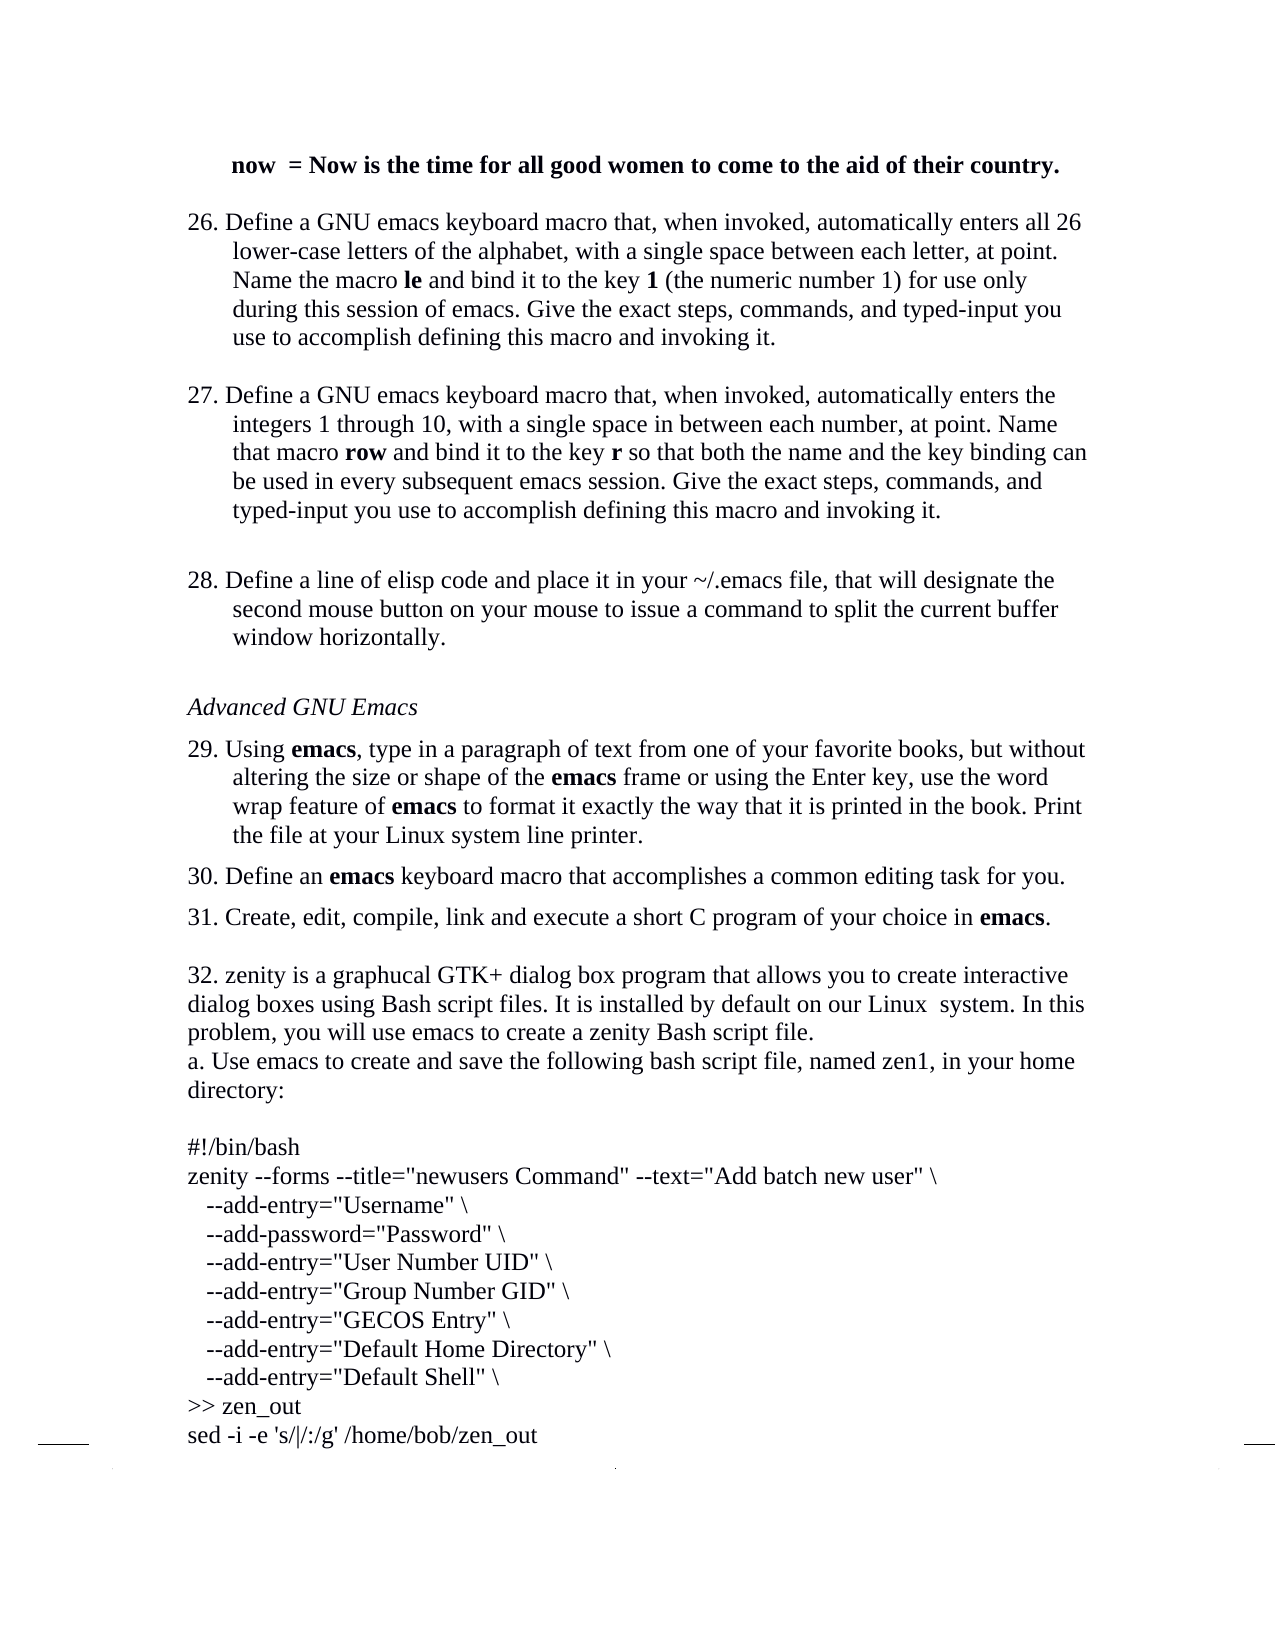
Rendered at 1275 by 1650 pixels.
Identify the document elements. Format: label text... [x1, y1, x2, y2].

list 27. Define a GNU emacs keyboard macro that, when invoked, automatically enters the integers 1 through 10, with a single space in between each number, at point. Name that macro row and bind it to the key r so that both the name and the key binding can be used in every subsequent emacs session. Give the exact steps, commands, and typed-input you use to accomplish defining this macro and invoking it. [187, 380, 1087, 524]
text --add-entry="Default Home Directory" \ [187, 1334, 1087, 1362]
text --add-entry="User Number UID" \ [187, 1247, 1087, 1276]
text >> zen_out [187, 1391, 1087, 1420]
list now = Now is the time for all good women to come to the aid of their country. [187, 150, 1087, 179]
text --add-entry="Default Shell" \ [187, 1362, 1087, 1391]
text zenity --forms --title="newusers Command" --text="Add batch new user" \ [187, 1161, 1087, 1190]
list 31. Create, edit, compile, link and execute a short C program of your choice in emacs. [187, 902, 1087, 931]
text --add-entry="Username" \ [187, 1190, 1087, 1219]
text Advanced GNU Emacs [187, 692, 1087, 721]
text --add-password="Password" \ [187, 1219, 1087, 1247]
text sed -i -e 's/|/:/g' /home/bob/zen_out [187, 1420, 1087, 1449]
text 32. zenity is a graphucal GTK+ dialog box program that allows you to create interactive dialog boxes using Bash script files. It is installed by default on our Linux system. In this problem, you will use emacs to create a zenity Bash script file. [187, 960, 1087, 1046]
text #!/bin/bash [187, 1132, 1087, 1161]
list 28. Define a line of elisp code and place it in your ~/.emacs file, that will designate the second mouse button on your mouse to issue a command to split the current buffer window horizontally. [187, 565, 1087, 651]
text --add-entry="GECOS Entry" \ [187, 1305, 1087, 1334]
list 26. Define a GNU emacs keyboard macro that, when invoked, automatically enters all 26 lower-case letters of the alphabet, with a single space between each letter, at point. Name the macro le and bind it to the key 1 (the numeric number 1) for use only during this session of emacs. Give the exact steps, commands, and typed-input you use to accomplish defining this macro and invoking it. [187, 207, 1087, 351]
list 29. Using emacs, type in a paragraph of text from one of your favorite books, but without altering the size or shape of the emacs frame or using the Enter key, use the word wrap feature of emacs to format it exactly the way that it is printed in the book. Print the file at your Linux system line printer. [187, 734, 1087, 849]
text a. Use emacs to create and save the following bash script file, named zen1, in your home directory: [187, 1046, 1087, 1104]
text --add-entry="Group Number GID" \ [187, 1276, 1087, 1305]
list 30. Define an emacs keyboard macro that accomplishes a common editing task for you. [187, 861, 1087, 890]
